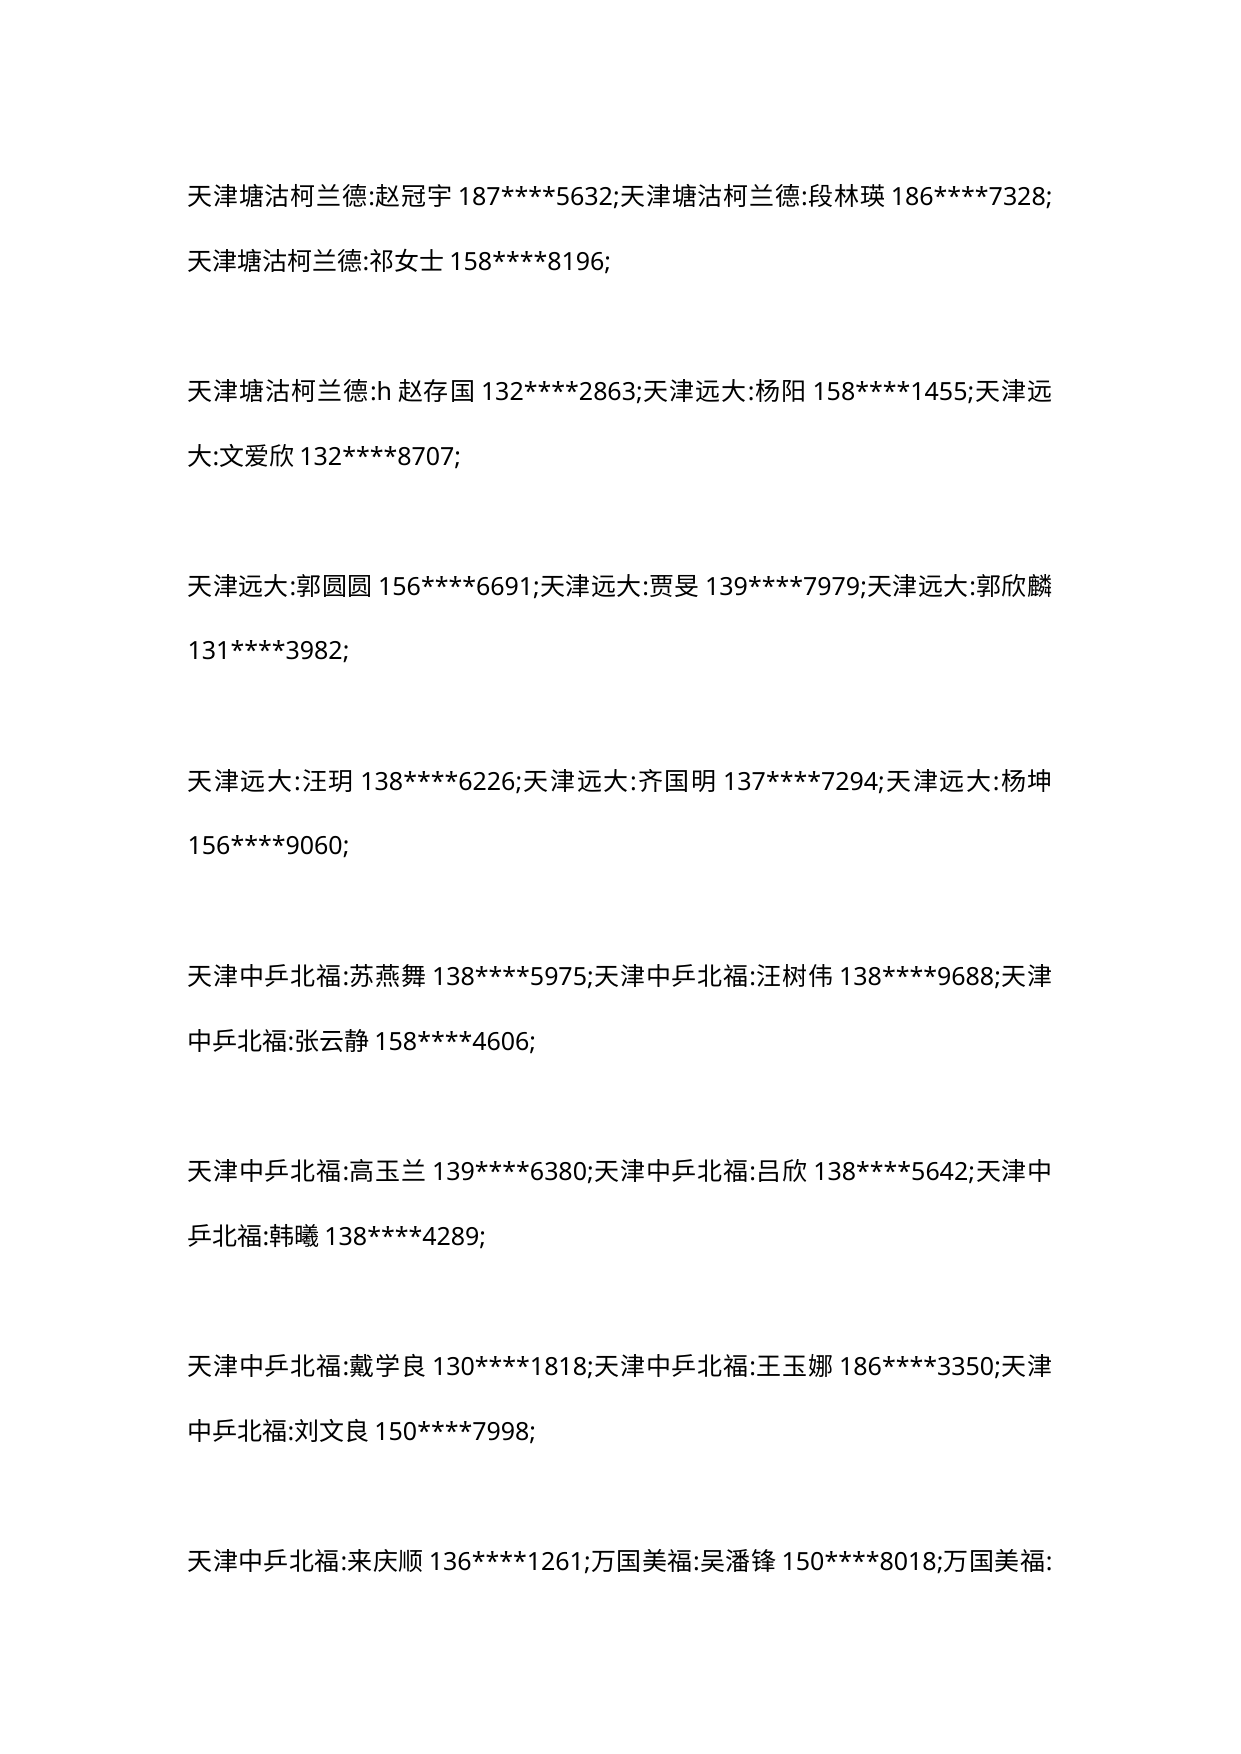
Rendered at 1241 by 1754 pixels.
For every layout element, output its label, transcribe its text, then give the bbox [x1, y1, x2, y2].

text 天津中乒北福:戴学良130****1818;天津中乒北福:王玉娜186****3350;天津中乒北福:刘文良150****7998; [187, 1332, 1053, 1462]
text 天津中乒北福:高玉兰139****6380;天津中乒北福:吕欣138****5642;天津中乒北福:韩曦138****4289; [187, 1137, 1053, 1267]
text 天津塘沽柯兰德:h赵存国132****2863;天津远大:杨阳158****1455;天津远大:文爱欣132****8707; [187, 357, 1053, 487]
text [187, 1527, 1053, 1592]
text 天津塘沽柯兰德:赵冠宇187****5632;天津塘沽柯兰德:段林瑛186****7328;天津塘沽柯兰德:祁女士158****8196; [187, 162, 1053, 292]
text 天津远大:郭圆圆156****6691;天津远大:贾旻139****7979;天津远大:郭欣麟131****3982; [187, 552, 1053, 682]
text 天津中乒北福:苏燕舞138****5975;天津中乒北福:汪树伟138****9688;天津中乒北福:张云静158****4606; [187, 942, 1053, 1072]
text 天津远大:汪玥138****6226;天津远大:齐国明137****7294;天津远大:杨坤156****9060; [187, 747, 1053, 877]
